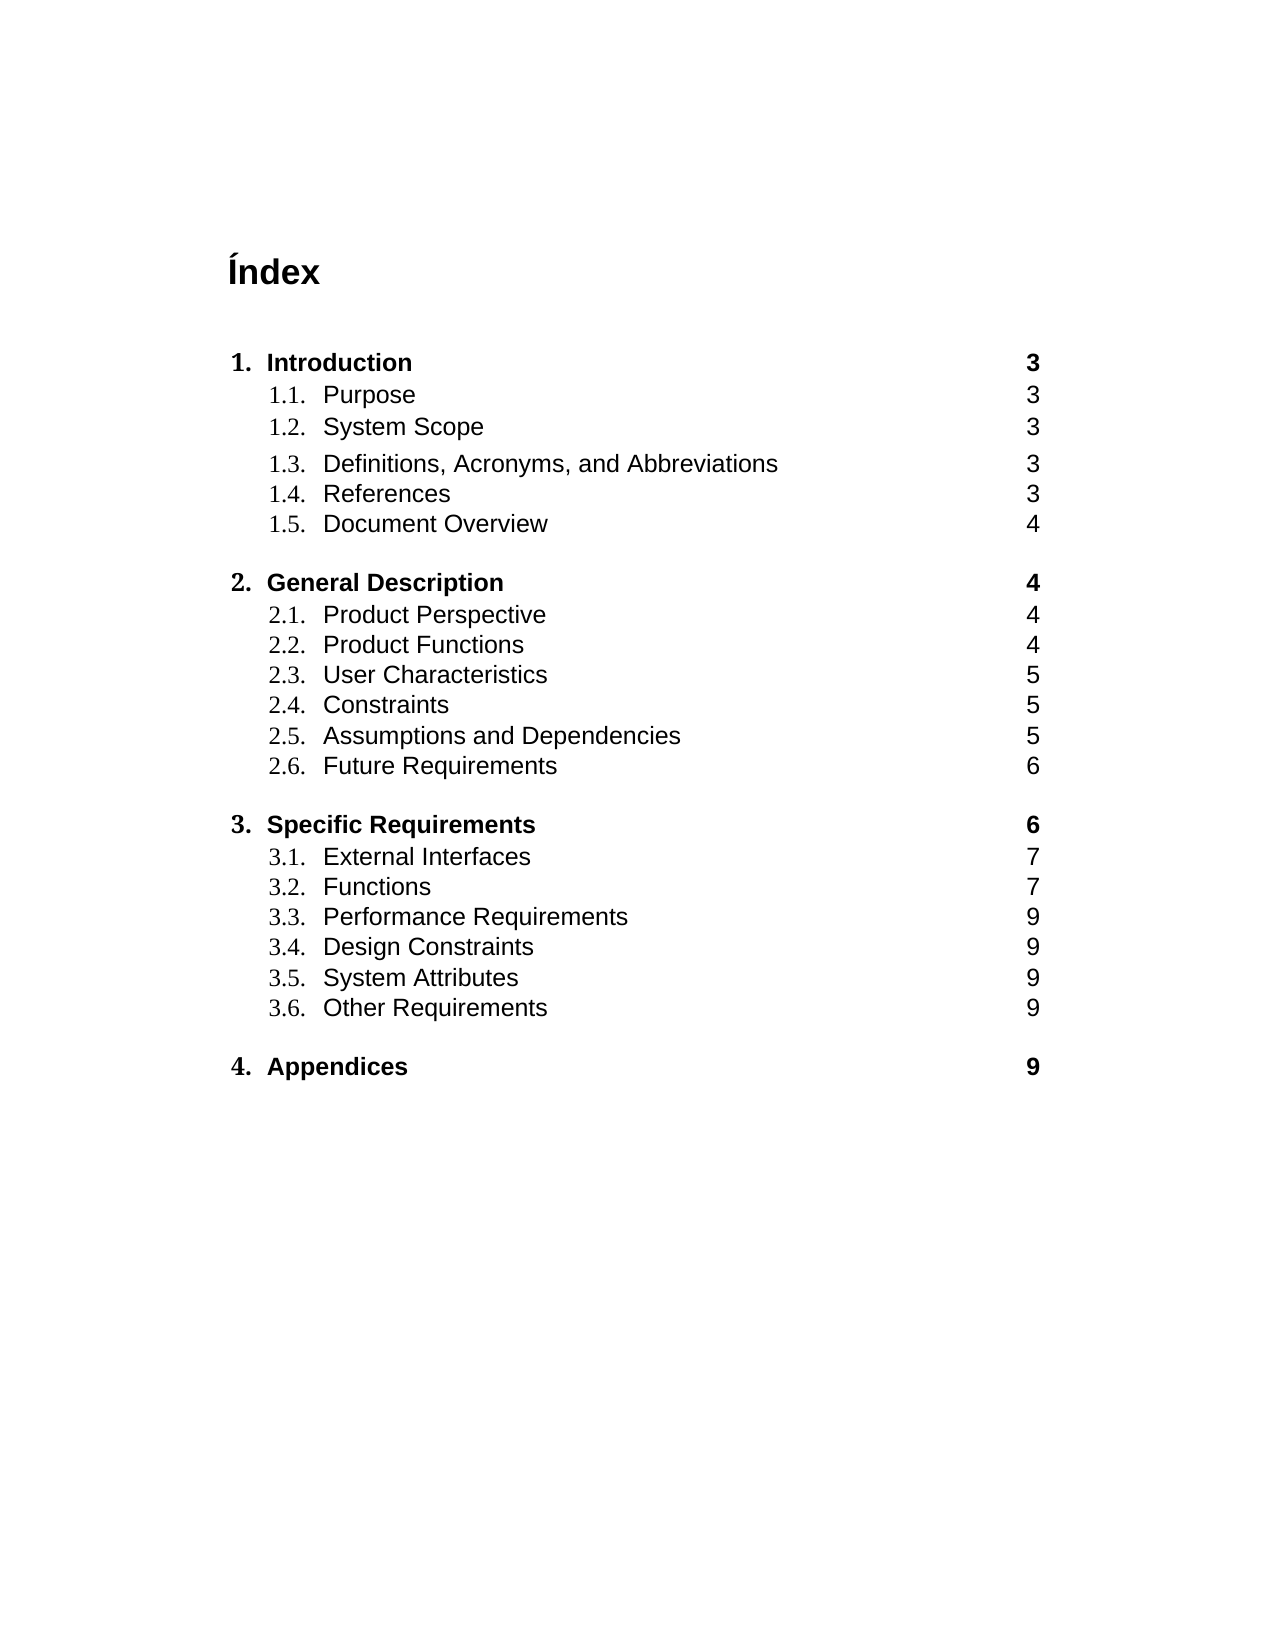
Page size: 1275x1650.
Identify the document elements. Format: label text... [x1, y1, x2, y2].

list Constraints 5 [268, 691, 1185, 719]
list Performance Requirements 9 [268, 902, 1185, 931]
list Purpose 3 [268, 379, 1185, 408]
list System Scope 3 [268, 412, 1185, 441]
list Design Constraints 9 [268, 932, 1185, 961]
list Functions 7 [268, 872, 1185, 901]
list Future Requirements 6 [268, 751, 1185, 780]
list General Description 4 [231, 564, 1185, 599]
list User Characteristics 5 [268, 660, 1185, 689]
list Assumptions and Dependencies 5 [268, 721, 1185, 749]
list Other Requirements 9 [268, 993, 1185, 1021]
list Product Functions 4 [268, 630, 1185, 659]
list External Interfaces 7 [268, 842, 1185, 871]
list Product Perspective 4 [268, 600, 1185, 629]
list Document Overview 4 [268, 509, 1185, 538]
list Introduction 3 [231, 344, 1185, 378]
list Definitions, Acronyms, and Abbreviations 3 [268, 449, 1185, 478]
list Specific Requirements 6 [231, 806, 1185, 840]
list References 3 [268, 479, 1185, 508]
list Appendices 9 [231, 1048, 1185, 1082]
list System Attributes 9 [268, 962, 1185, 991]
text Índex [228, 252, 1185, 292]
